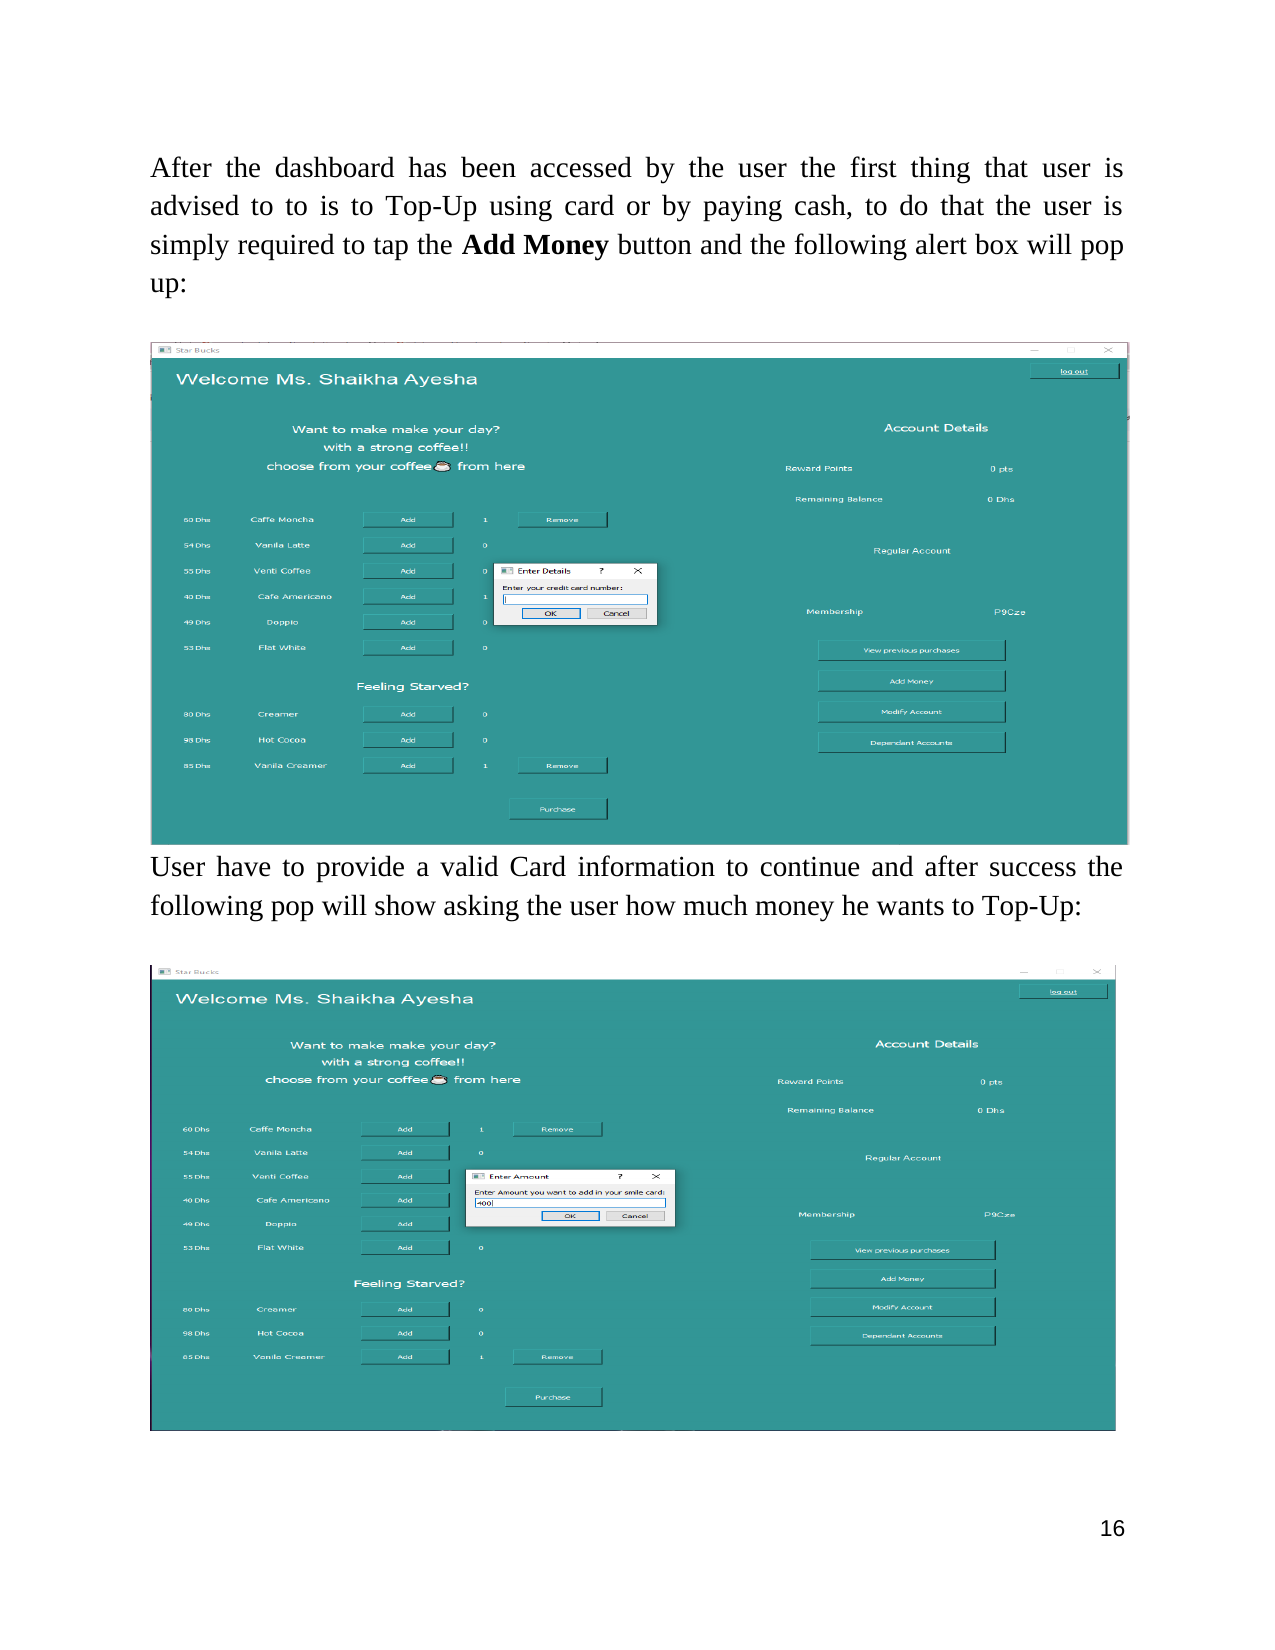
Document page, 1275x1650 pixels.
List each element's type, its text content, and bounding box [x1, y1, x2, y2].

text User have to provide a valid Card information to continue and after success the following pop will show asking the user how much money he wants to Top-Up: [150, 849, 1125, 921]
picture [150, 965, 1116, 1431]
picture [150, 342, 1130, 845]
text After the dashboard has been accessed by the user the first thing that user is advised to to is to Top-Up using card or by paying cash, to do that the user is simply required to tap the Add Money button and the following alert box will pop up: [150, 150, 1125, 299]
